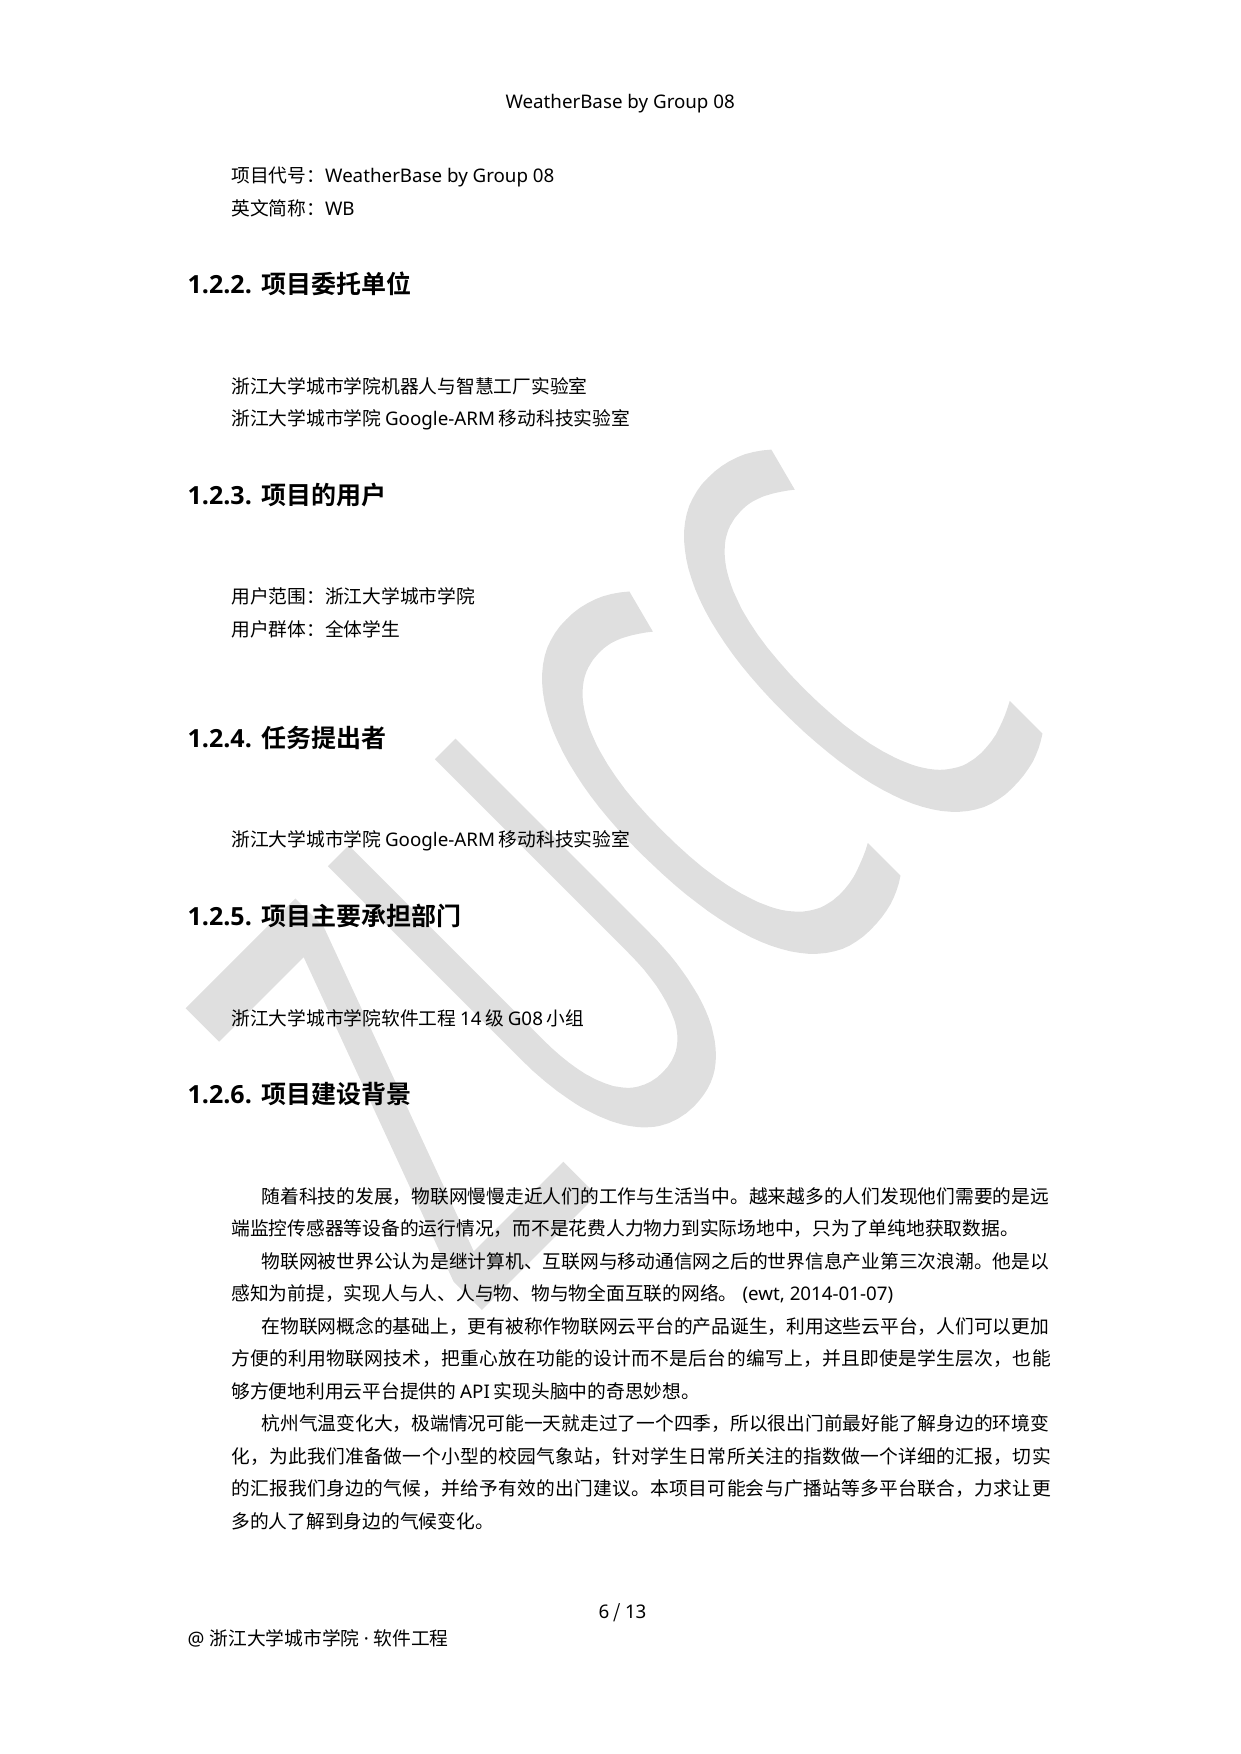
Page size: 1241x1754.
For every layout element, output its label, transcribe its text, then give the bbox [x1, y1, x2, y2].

text 浙江大学城市学院Google-ARM移动科技实验室 [231, 822, 1053, 855]
text 用户范围：浙江大学城市学院 [231, 579, 1053, 612]
text 项目代号：WeatherBase by Group 08 [231, 158, 1053, 191]
text 浙江大学城市学院机器人与智慧工厂实验室 [231, 369, 1053, 401]
subtitle 项目的用户 [187, 461, 1053, 526]
subtitle 项目建设背景 [187, 1060, 1053, 1125]
text 用户群体：全体学生 [231, 612, 1053, 644]
text 英文简称：WB [231, 191, 1053, 223]
text 物联网被世界公认为是继计算机、互联网与移动通信网之后的世界信息产业第三次浪潮。他是以感知为前提，实现人与人、人与物、物与物全面互联的网络。 [231, 1244, 1053, 1309]
subtitle 项目委托单位 [187, 250, 1053, 315]
text 杭州气温变化大，极端情况可能一天就走过了一个四季，所以很出门前最好能了解身边的环境变化，为此我们准备做一个小型的校园气象站，针对学生日常所关注的指数做一个详细的汇报，切实的汇报我们身边的气候，并给予有效的出门建议。本项目可能会与广播站等多平台联合，力求让更多的人了解到身边的气候变化。 [231, 1406, 1053, 1536]
text 浙江大学城市学院Google-ARM移动科技实验室 [231, 401, 1053, 434]
text 随着科技的发展，物联网慢慢走近人们的工作与生活当中。越来越多的人们发现他们需要的是远端监控传感器等设备的运行情况，而不是花费人力物力到实际场地中，只为了单纯地获取数据。 [231, 1179, 1053, 1244]
text 在物联网概念的基础上，更有被称作物联网云平台的产品诞生，利用这些云平台，人们可以更加方便的利用物联网技术，把重心放在功能的设计而不是后台的编写上，并且即使是学生层次，也能够方便地利用云平台提供的API实现头脑中的奇思妙想。 [231, 1309, 1053, 1406]
subtitle 任务提出者 [187, 704, 1053, 769]
text 浙江大学城市学院软件工程14级G08小组 [231, 1001, 1053, 1033]
subtitle 项目主要承担部门 [187, 882, 1053, 947]
